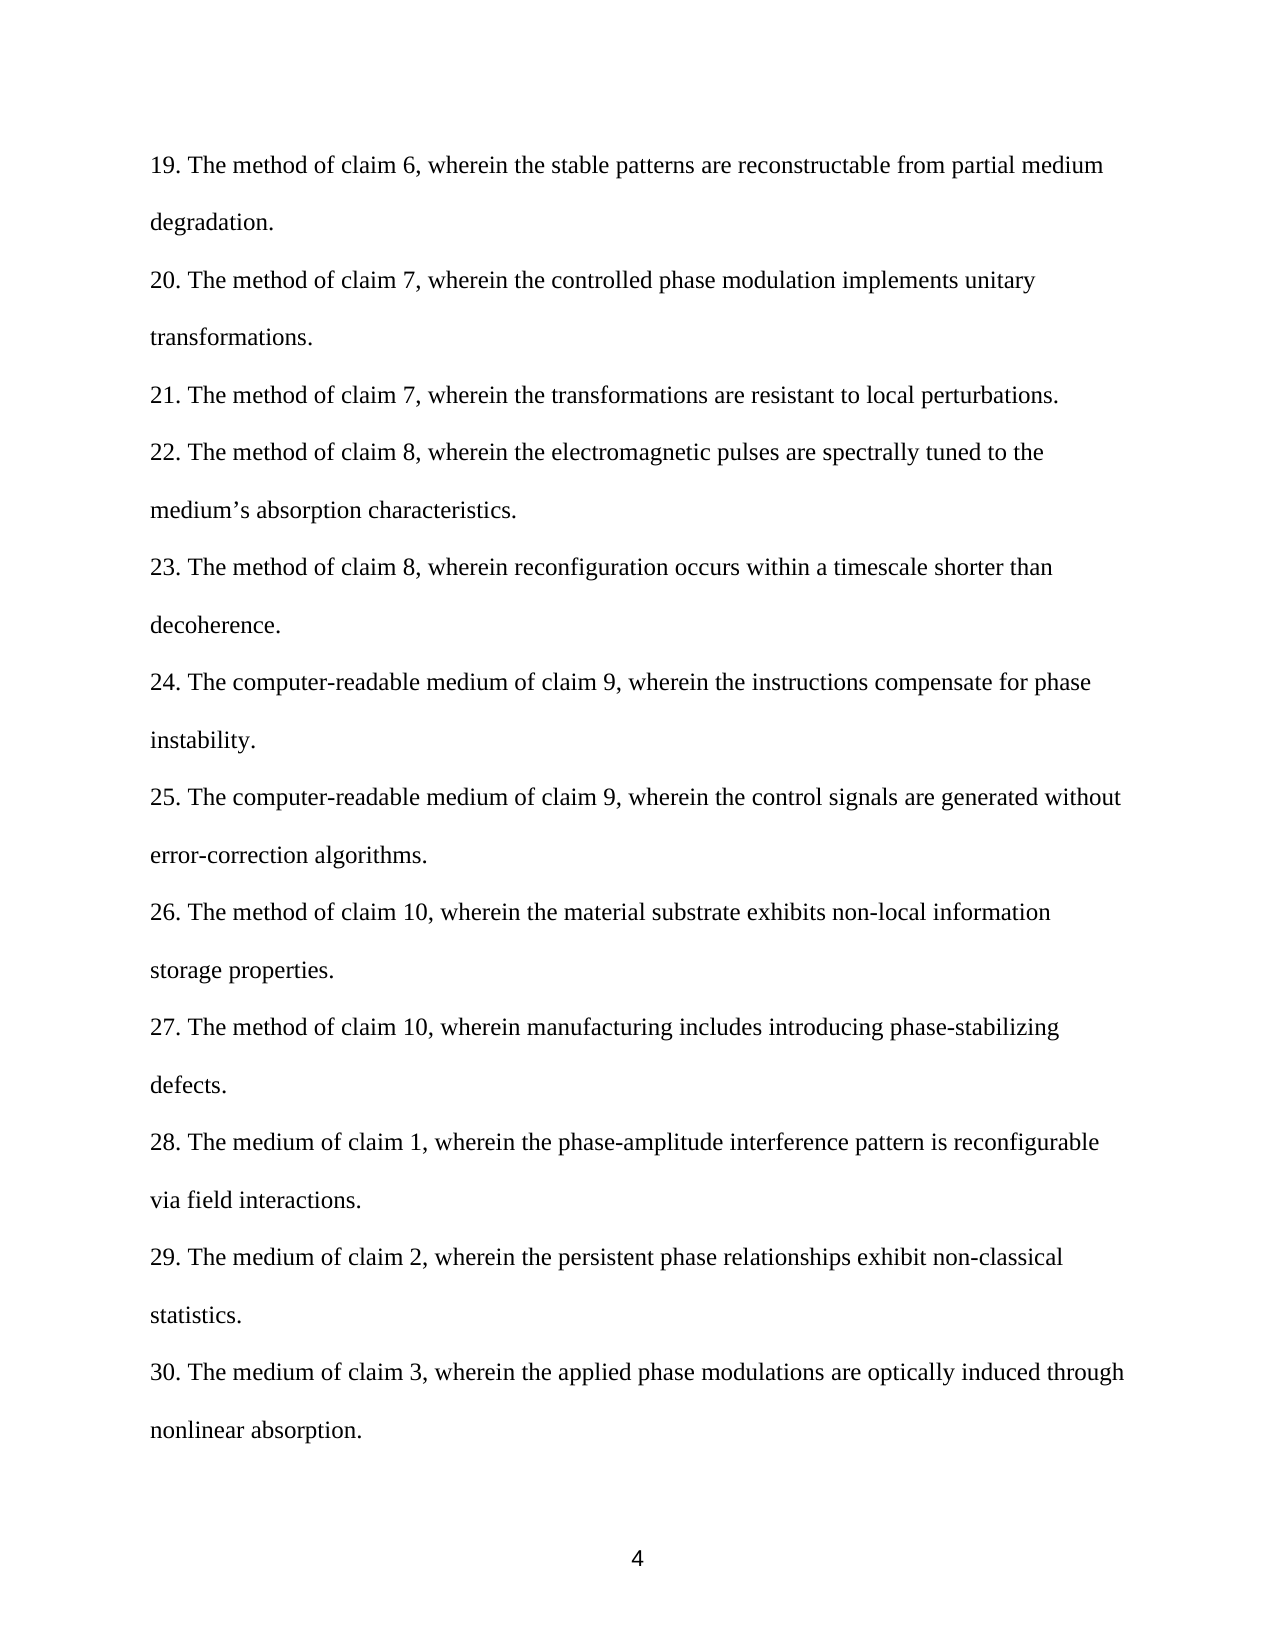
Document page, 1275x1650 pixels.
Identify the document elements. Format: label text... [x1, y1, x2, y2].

text 21. The method of claim 7, wherein the transformations are resistant to local perturbations. [150, 380, 1125, 409]
text 20. The method of claim 7, wherein the controlled phase modulation implements unitary transformations. [150, 265, 1125, 351]
text 24. The computer-readable medium of claim 9, wherein the instructions compensate for phase instability. [150, 667, 1125, 754]
text 22. The method of claim 8, wherein the electromagnetic pulses are spectrally tuned to the medium’s absorption characteristics. [150, 437, 1125, 524]
text 25. The computer-readable medium of claim 9, wherein the control signals are generated without error-correction algorithms. [150, 782, 1125, 869]
text 26. The method of claim 10, wherein the material substrate exhibits non-local information storage properties. [150, 897, 1125, 984]
text 28. The medium of claim 1, wherein the phase-amplitude interference pattern is reconfigurable via field interactions. [150, 1127, 1125, 1214]
text 29. The medium of claim 2, wherein the persistent phase relationships exhibit non-classical statistics. [150, 1242, 1125, 1329]
text 19. The method of claim 6, wherein the stable patterns are reconstructable from partial medium degradation. [150, 150, 1125, 236]
text 27. The method of claim 10, wherein manufacturing includes introducing phase-stabilizing defects. [150, 1012, 1125, 1099]
text 23. The method of claim 8, wherein reconfiguration occurs within a timescale shorter than decoherence. [150, 552, 1125, 639]
text 30. The medium of claim 3, wherein the applied phase modulations are optically induced through nonlinear absorption. [150, 1357, 1125, 1444]
